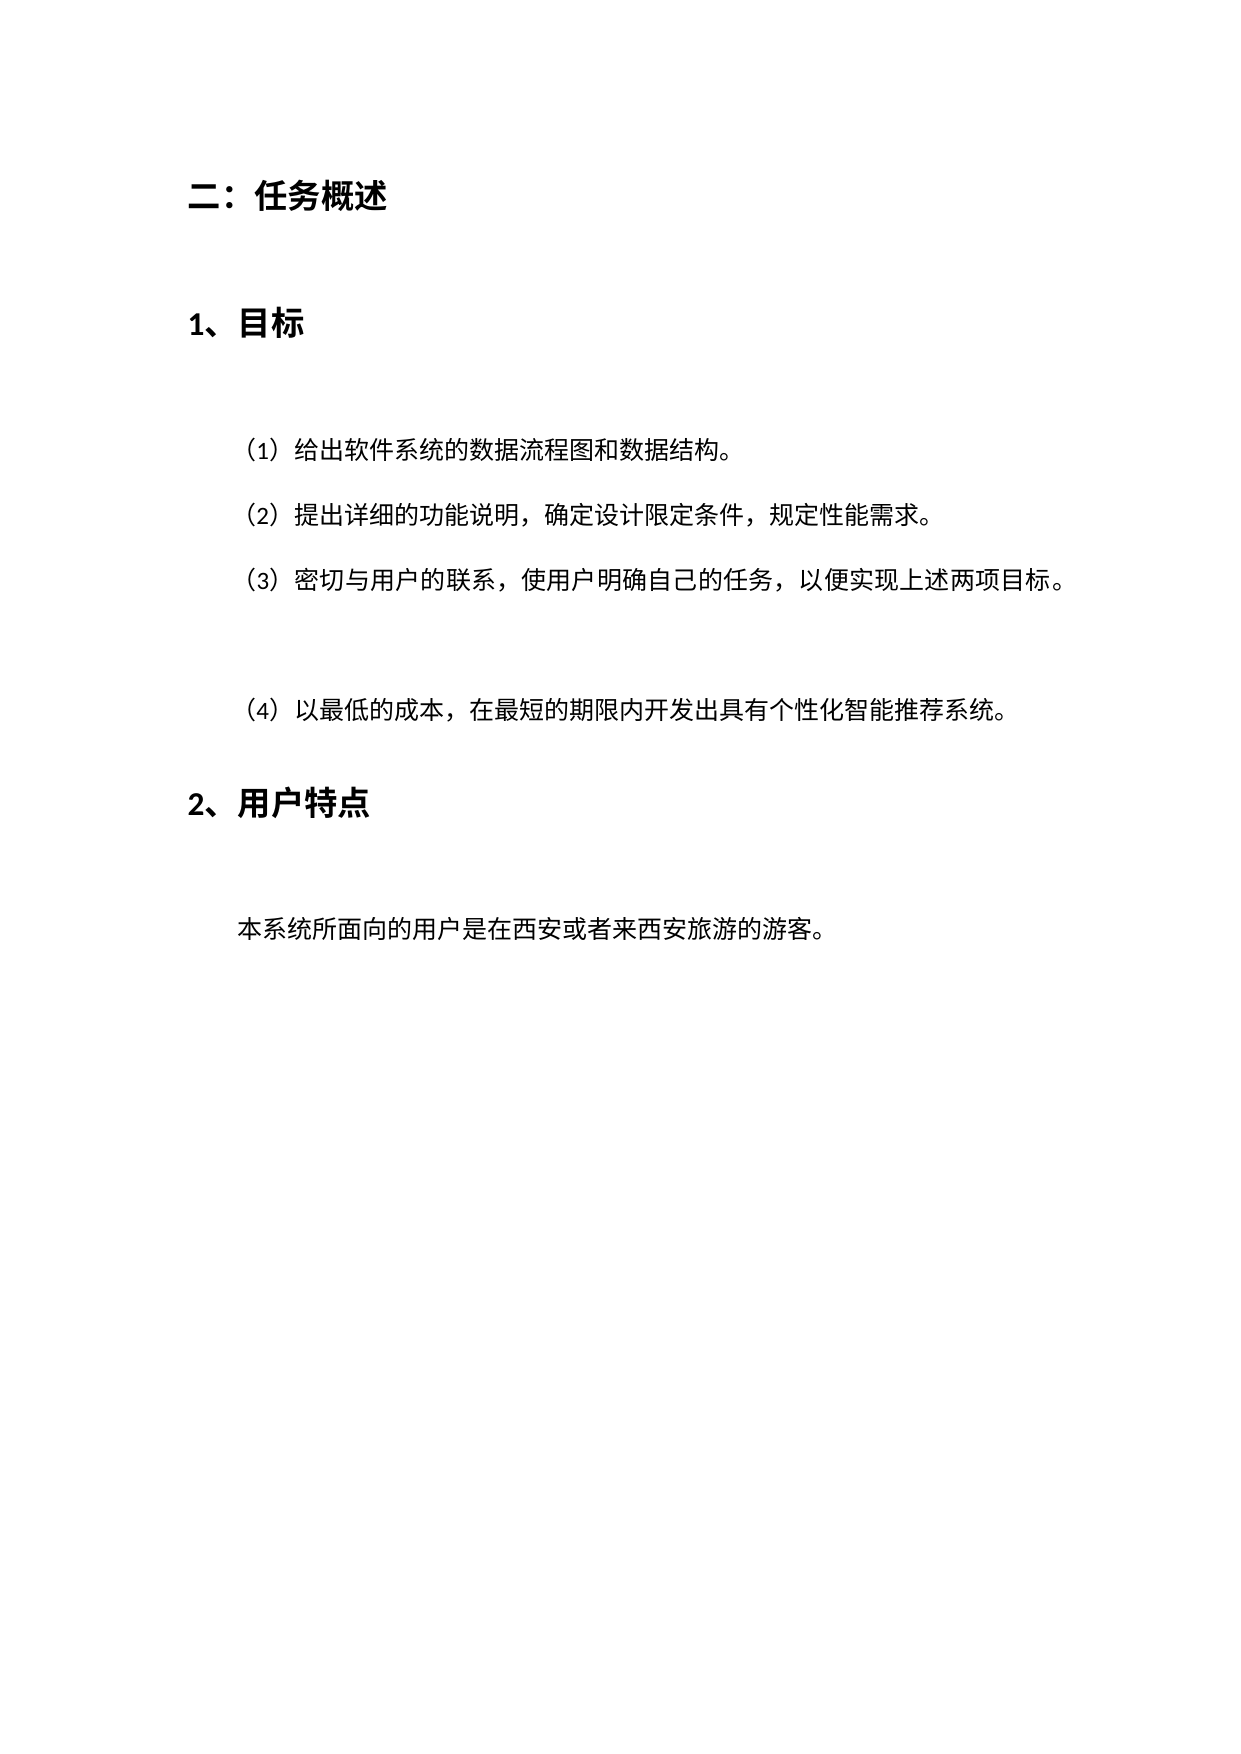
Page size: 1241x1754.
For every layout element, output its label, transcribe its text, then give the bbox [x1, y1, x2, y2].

subtitle 1、目标 [187, 289, 1053, 354]
text （2）提出详细的功能说明，确定设计限定条件，规定性能需求。 [231, 481, 1053, 546]
text （1）给出软件系统的数据流程图和数据结构。 [231, 416, 1053, 481]
text （3）密切与用户的联系，使用户明确自己的任务，以便实现上述两项目标。 [231, 546, 1053, 676]
text （4）以最低的成本，在最短的期限内开发出具有个性化智能推荐系统。 [231, 676, 1053, 741]
text 本系统所面向的用户是在西安或者来西安旅游的游客。 [187, 895, 1053, 960]
subtitle 二：任务概述 [187, 162, 1053, 227]
subtitle 2、用户特点 [187, 768, 1053, 833]
